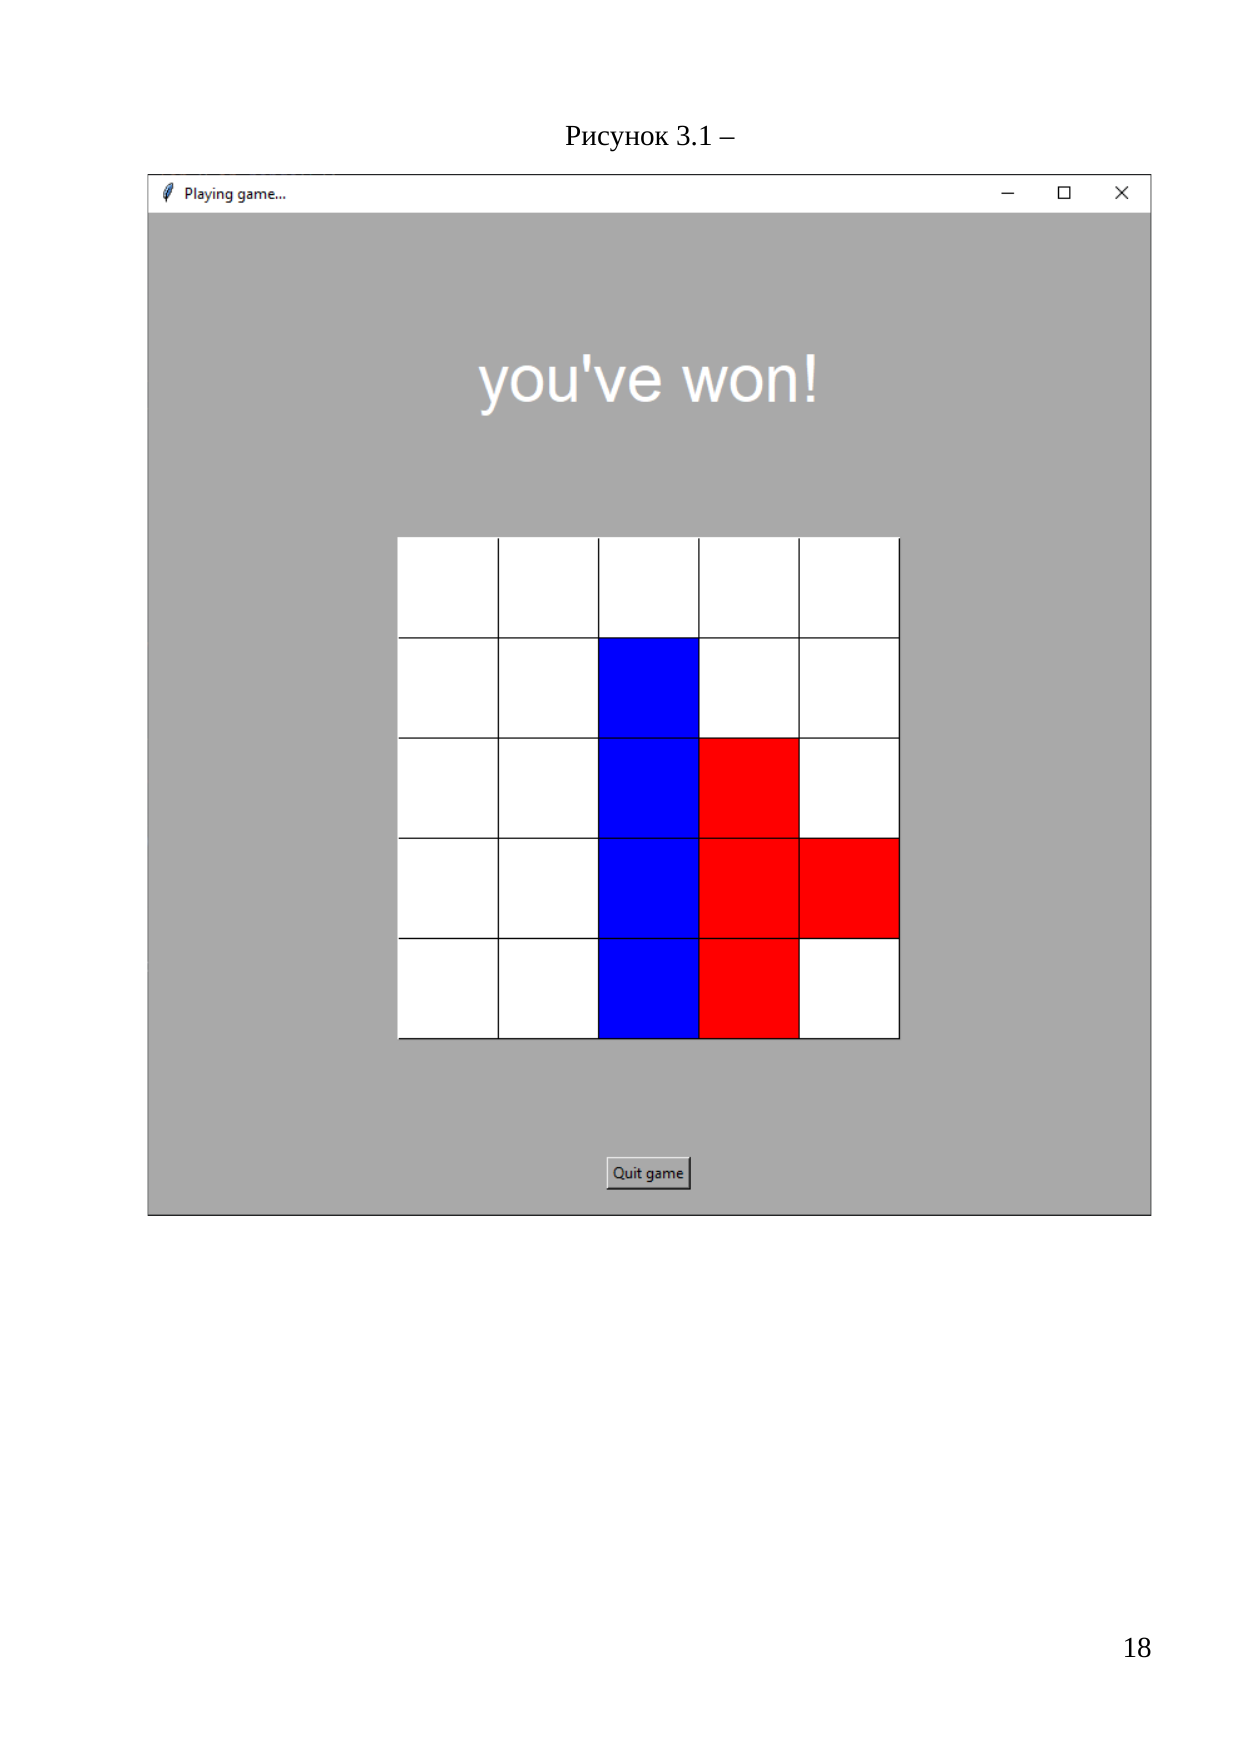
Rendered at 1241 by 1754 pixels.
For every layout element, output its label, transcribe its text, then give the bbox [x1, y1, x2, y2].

picture [147, 174, 1152, 1216]
text Рисунок 3.1 – [148, 118, 1152, 152]
